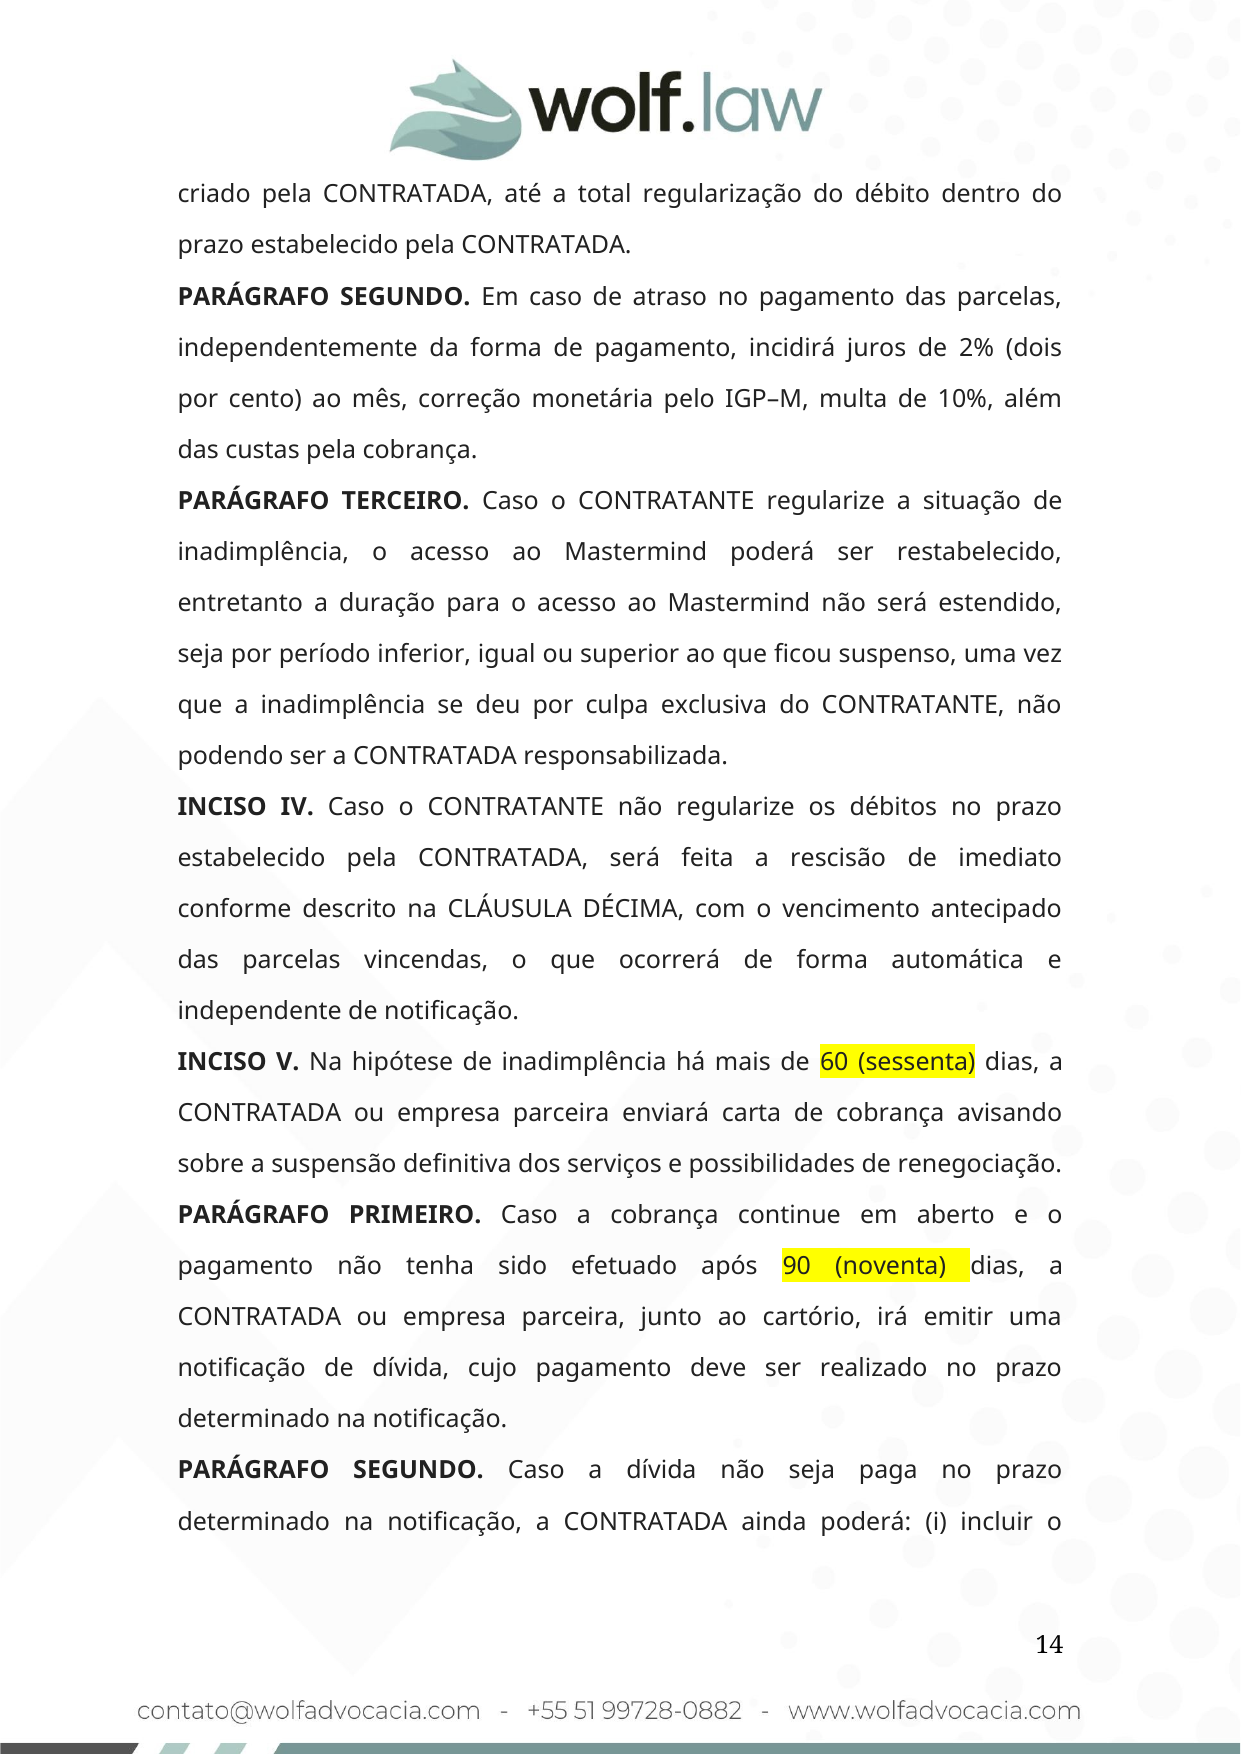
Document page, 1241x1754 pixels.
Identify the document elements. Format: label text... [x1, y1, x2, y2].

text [177, 176, 1063, 261]
picture [0, 0, 1241, 1754]
text INCISO IV. Caso o CONTRATANTE não regularize os débitos no prazo estabelecido pela CONTRATADA, será feita a rescisão de imediato conforme descrito na CLÁUSULA DÉCIMA, com o vencimento antecipado das parcelas vincendas, o que ocorrerá de forma automática e independente de notificação. [177, 788, 1063, 1027]
text PARÁGRAFO SEGUNDO. Em caso de atraso no pagamento das parcelas, independentemente da forma de pagamento, incidirá juros de 2% (dois por cento) ao mês, correção monetária pelo IGP–M, multa de 10%, além das custas pela cobrança. [177, 278, 1063, 465]
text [177, 1452, 1063, 1537]
text INCISO V. Na hipótese de inadimplência há mais de 60 (sessenta) dias, a CONTRATADA ou empresa parceira enviará carta de cobrança avisando sobre a suspensão definitiva dos serviços e possibilidades de renegociação. [177, 1044, 1063, 1180]
text PARÁGRAFO TERCEIRO. Caso o CONTRATANTE regularize a situação de inadimplência, o acesso ao Mastermind poderá ser restabelecido, entretanto a duração para o acesso ao Mastermind não será estendido, seja por período inferior, igual ou superior ao que ficou suspenso, uma vez que a inadimplência se deu por culpa exclusiva do CONTRATANTE, não podendo ser a CONTRATADA responsabilizada. [177, 482, 1063, 772]
text PARÁGRAFO PRIMEIRO. Caso a cobrança continue em aberto e o pagamento não tenha sido efetuado após 90 (noventa) dias, a CONTRATADA ou empresa parceira, junto ao cartório, irá emitir uma notificação de dívida, cujo pagamento deve ser realizado no prazo determinado na notificação. [177, 1197, 1063, 1435]
